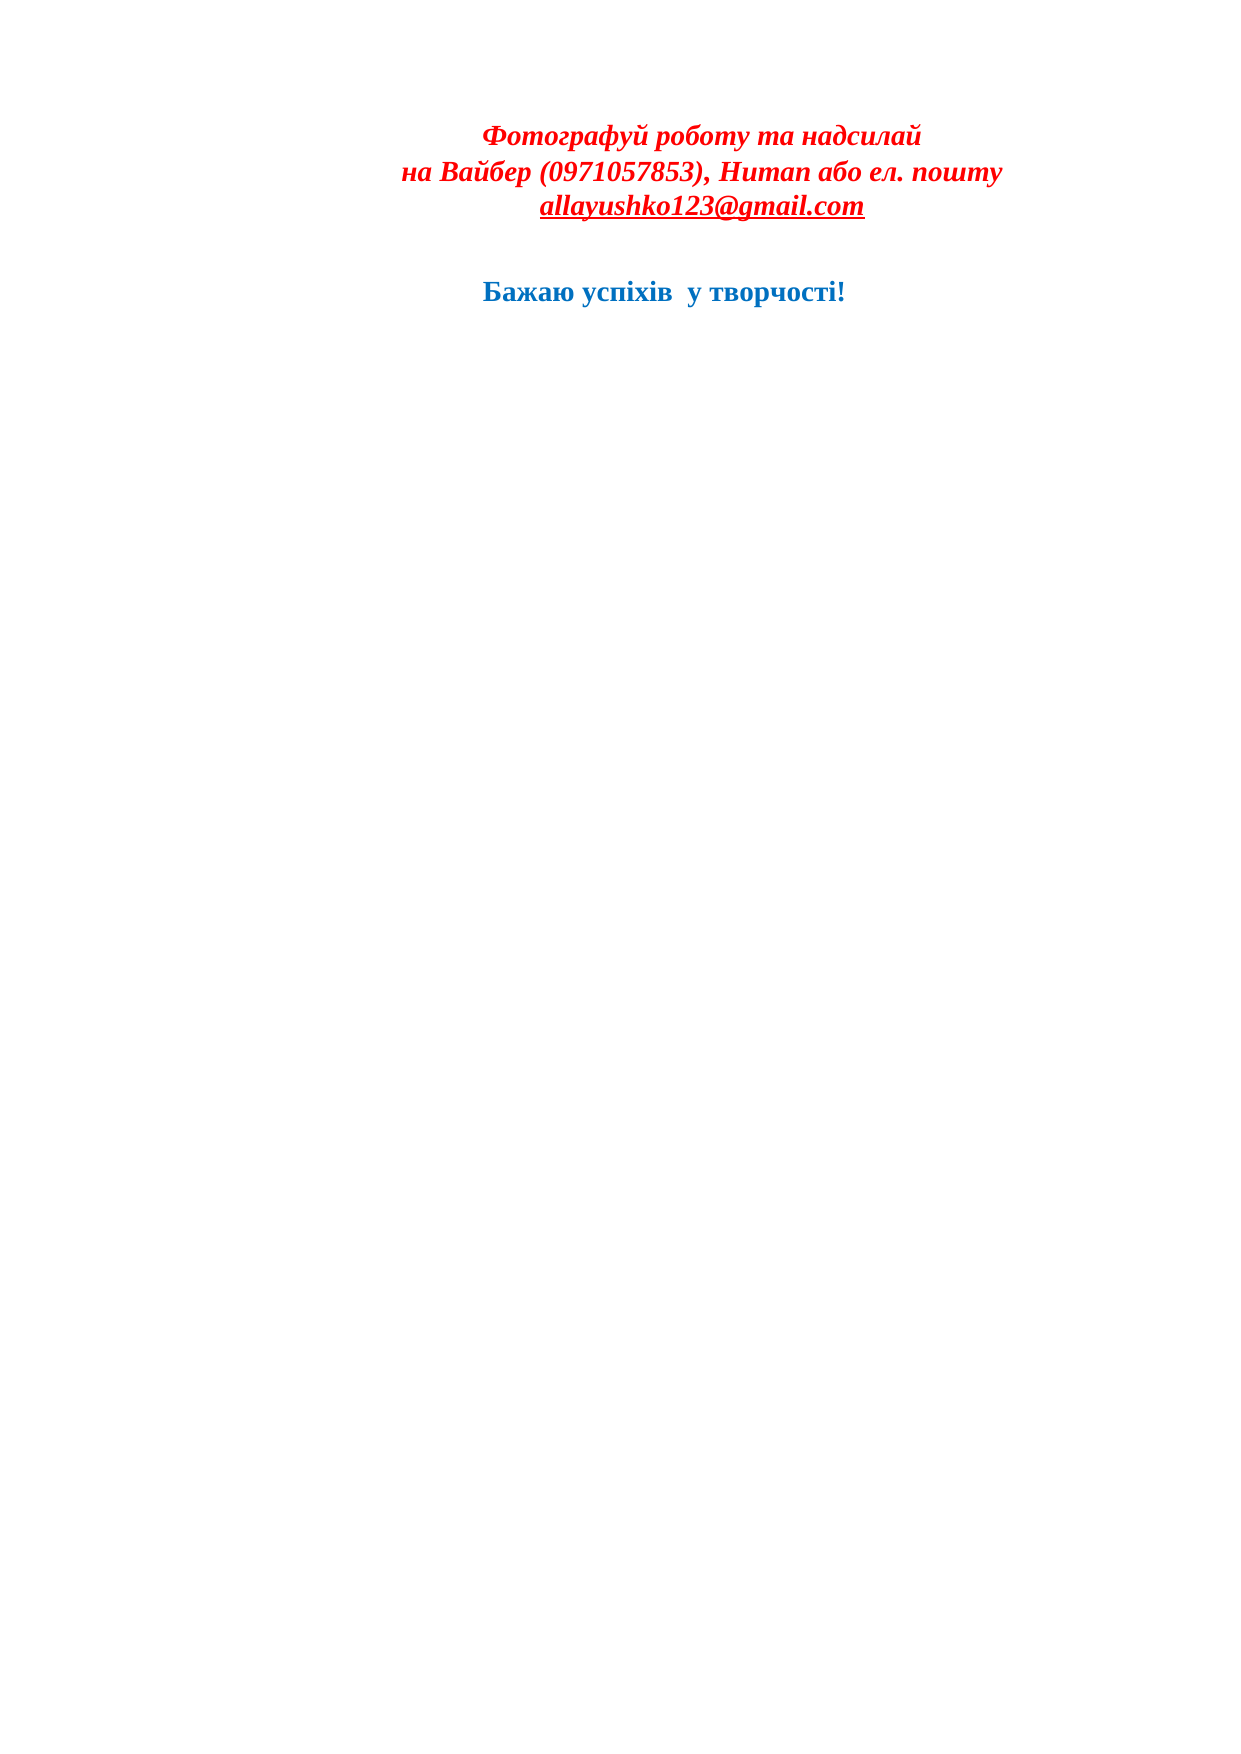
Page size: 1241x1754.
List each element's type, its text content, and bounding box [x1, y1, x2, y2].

text Бажаю успіхів у творчості! [177, 274, 1152, 308]
list Фотографуй роботу та надсилай [252, 118, 1152, 152]
list на Вайбер (0971057853), Human або ел. пошту allayushko123@gmail.com [252, 154, 1152, 221]
